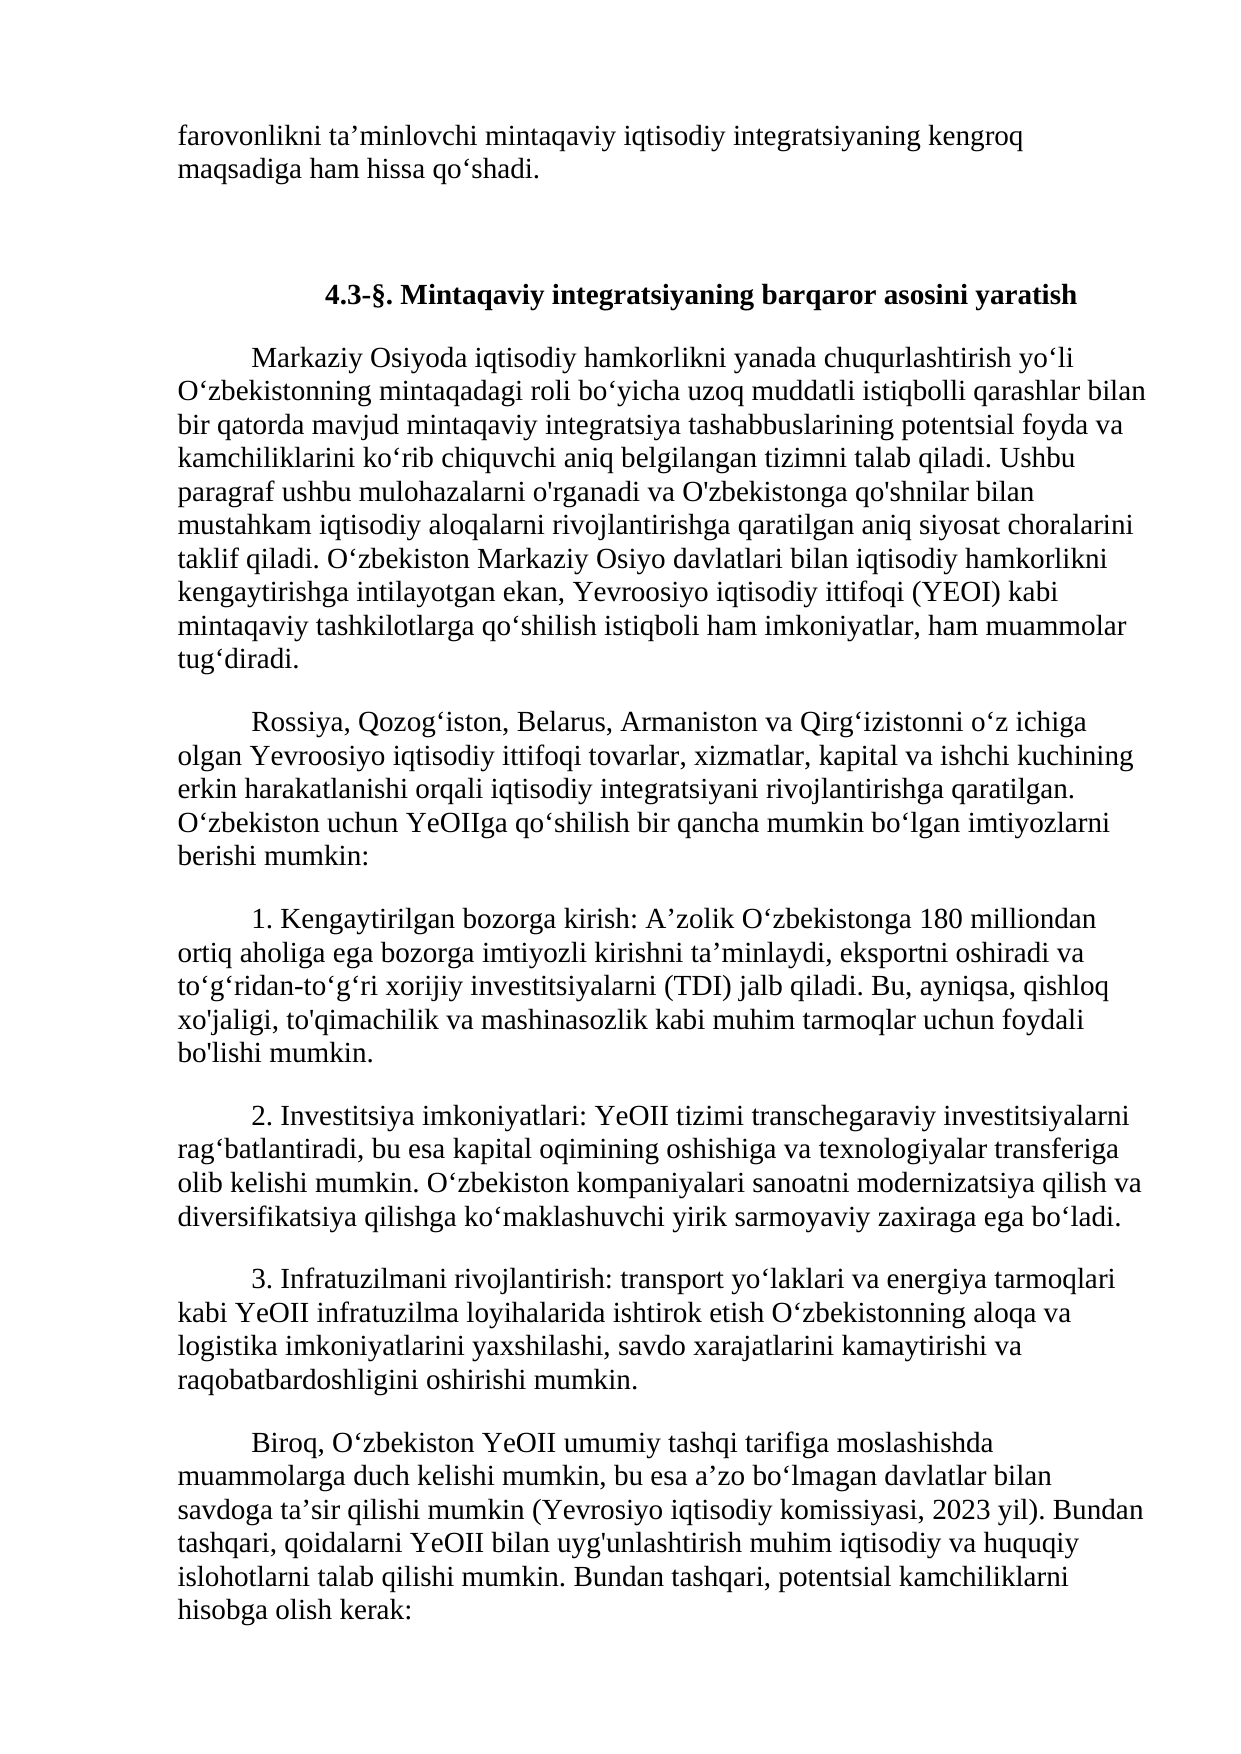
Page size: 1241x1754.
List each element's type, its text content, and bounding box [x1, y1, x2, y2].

text 1. Kengaytirilgan bozorga kirish: Aʼzolik Oʻzbekistonga 180 milliondan ortiq aholiga ega bozorga imtiyozli kirishni taʼminlaydi, eksportni oshiradi va toʻgʻridan-toʻgʻri xorijiy investitsiyalarni (TDI) jalb qiladi. Bu, ayniqsa, qishloq xo'jaligi, to'qimachilik va mashinasozlik kabi muhim tarmoqlar uchun foydali bo'lishi mumkin. [177, 901, 1152, 1069]
text Markaziy Osiyoda iqtisodiy hamkorlikni yanada chuqurlashtirish yo‘li O‘zbekistonning mintaqadagi roli bo‘yicha uzoq muddatli istiqbolli qarashlar bilan bir qatorda mavjud mintaqaviy integratsiya tashabbuslarining potentsial foyda va kamchiliklarini ko‘rib chiquvchi aniq belgilangan tizimni talab qiladi. Ushbu paragraf ushbu mulohazalarni o'rganadi va O'zbekistonga qo'shnilar bilan mustahkam iqtisodiy aloqalarni rivojlantirishga qaratilgan aniq siyosat choralarini taklif qiladi. O‘zbekiston Markaziy Osiyo davlatlari bilan iqtisodiy hamkorlikni kengaytirishga intilayotgan ekan, Yevroosiyo iqtisodiy ittifoqi (YEOI) kabi mintaqaviy tashkilotlarga qo‘shilish istiqboli ham imkoniyatlar, ham muammolar tug‘diradi. [177, 340, 1152, 675]
text Biroq, Oʻzbekiston YeOII umumiy tashqi tarifiga moslashishda muammolarga duch kelishi mumkin, bu esa aʼzo boʻlmagan davlatlar bilan savdoga taʼsir qilishi mumkin (Yevrosiyo iqtisodiy komissiyasi, 2023 yil). Bundan tashqari, qoidalarni YeOII bilan uyg'unlashtirish muhim iqtisodiy va huquqiy islohotlarni talab qilishi mumkin. Bundan tashqari, potentsial kamchiliklarni hisobga olish kerak: [177, 1425, 1152, 1626]
text 2. Investitsiya imkoniyatlari: YeOII tizimi transchegaraviy investitsiyalarni rag‘batlantiradi, bu esa kapital oqimining oshishiga va texnologiyalar transferiga olib kelishi mumkin. O‘zbekiston kompaniyalari sanoatni modernizatsiya qilish va diversifikatsiya qilishga ko‘maklashuvchi yirik sarmoyaviy zaxiraga ega bo‘ladi. [177, 1098, 1152, 1232]
text 3. Infratuzilmani rivojlantirish: transport yo‘laklari va energiya tarmoqlari kabi YeOII infratuzilma loyihalarida ishtirok etish O‘zbekistonning aloqa va logistika imkoniyatlarini yaxshilashi, savdo xarajatlarini kamaytirishi va raqobatbardoshligini oshirishi mumkin. [177, 1261, 1152, 1396]
text Rossiya, Qozogʻiston, Belarus, Armaniston va Qirgʻizistonni oʻz ichiga olgan Yevroosiyo iqtisodiy ittifoqi tovarlar, xizmatlar, kapital va ishchi kuchining erkin harakatlanishi orqali iqtisodiy integratsiyani rivojlantirishga qaratilgan. O‘zbekiston uchun YeOIIga qo‘shilish bir qancha mumkin bo‘lgan imtiyozlarni berishi mumkin: [177, 704, 1152, 872]
text 4.3-§. Mintaqaviy integratsiyaning barqaror asosini yaratish [177, 277, 1152, 311]
